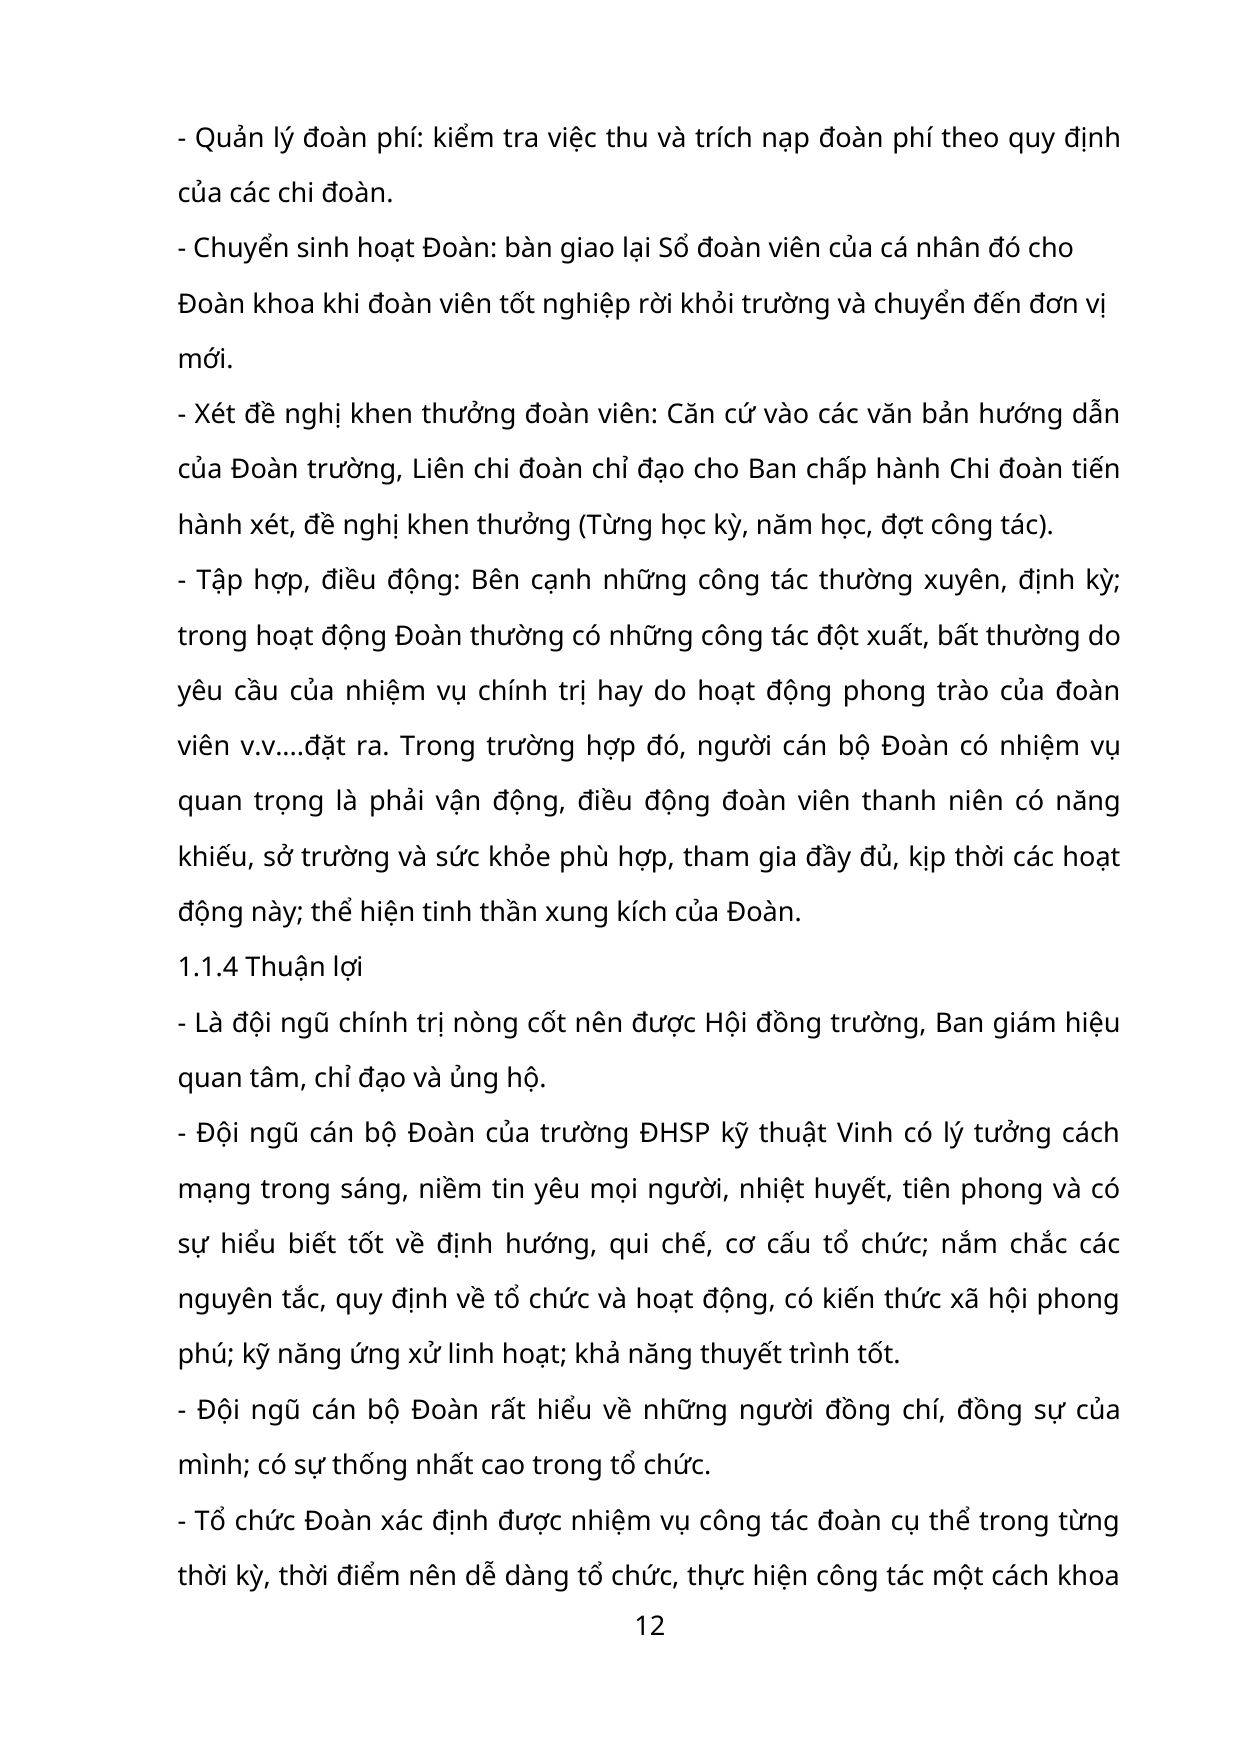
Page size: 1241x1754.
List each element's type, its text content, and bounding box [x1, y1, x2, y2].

text - Đội ngũ cán bộ Đoàn của trường ĐHSP kỹ thuật Vinh có lý tưởng cách mạng trong sáng, niềm tin yêu mọi người, nhiệt huyết, tiên phong và có sự hiểu biết tốt về định hướng, qui chế, cơ cấu tổ chức; nắm chắc các nguyên tắc, quy định về tổ chức và hoạt động, có kiến thức xã hội phong phú; kỹ năng ứng xử linh hoạt; khả năng thuyết trình tốt. [177, 1114, 1122, 1372]
text - Xét đề nghị khen thưởng đoàn viên: Căn cứ vào các văn bản hướng dẫn của Đoàn trường, Liên chi đoàn chỉ đạo cho Ban chấp hành Chi đoàn tiến hành xét, đề nghị khen thưởng (Từng học kỳ, năm học, đợt công tác). [177, 395, 1122, 542]
text - Quản lý đoàn phí: kiểm tra việc thu và trích nạp đoàn phí theo quy định của các chi đoàn. [177, 118, 1122, 210]
text - Đội ngũ cán bộ Đoàn rất hiểu về những người đồng chí, đồng sự của mình; có sự thống nhất cao trong tổ chức. [177, 1390, 1122, 1482]
text - Chuyển sinh hoạt Đoàn: bàn giao lại Sổ đoàn viên của cá nhân đó cho Đoàn khoa khi đoàn viên tốt nghiệp rời khỏi trường và chuyển đến đơn vị mới. [177, 229, 1122, 376]
text - Tập hợp, điều động: Bên cạnh những công tác thường xuyên, định kỳ; trong hoạt động Đoàn thường có những công tác đột xuất, bất thường do yêu cầu của nhiệm vụ chính trị hay do hoạt động phong trào của đoàn viên v.v....đặt ra. Trong trường hợp đó, người cán bộ Đoàn có nhiệm vụ quan trọng là phải vận động, điều động đoàn viên thanh niên có năng khiếu, sở trường và sức khỏe phù hợp, tham gia đầy đủ, kịp thời các hoạt động này; thể hiện tinh thần xung kích của Đoàn. [177, 561, 1122, 929]
subtitle 1.1.4 Thuận lợi [177, 948, 1122, 985]
text - Là đội ngũ chính trị nòng cốt nên được Hội đồng trường, Ban giám hiệu quan tâm, chỉ đạo và ủng hộ. [177, 1003, 1122, 1095]
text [177, 1501, 1122, 1593]
